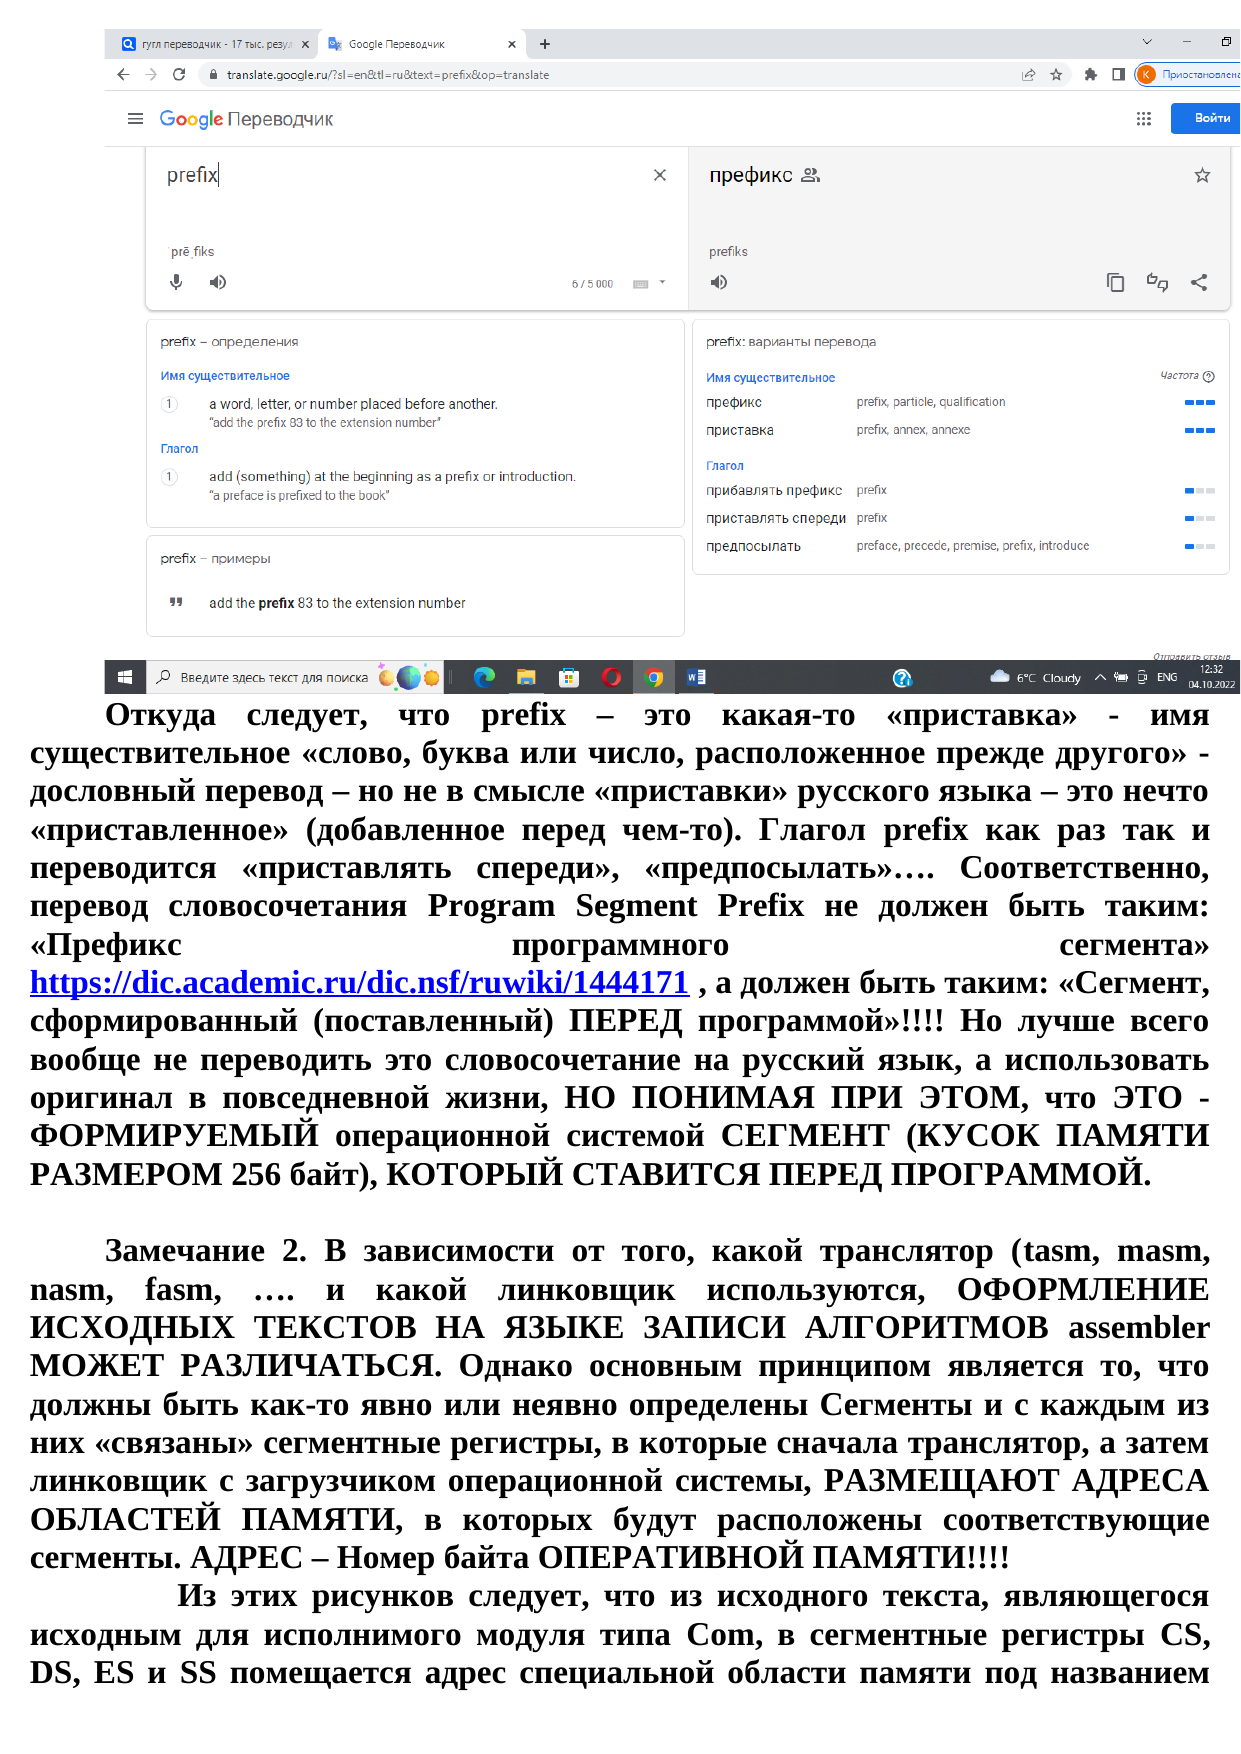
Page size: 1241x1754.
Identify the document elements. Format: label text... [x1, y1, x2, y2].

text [29, 1575, 1211, 1690]
picture [104, 29, 1241, 694]
text Замечание 2. В зависимости от того, какой транслятор (tasm, masm, nasm, fasm, …. и какой линковщик используются, ОФОРМЛЕНИЕ ИСХОДНЫХ ТЕКСТОВ НА ЯЗЫКЕ ЗАПИСИ АЛГОРИТМОВ assembler МОЖЕТ РАЗЛИЧАТЬСЯ. Однако основным принципом является то, что должны быть как-то явно или неявно определены Сегменты и с каждым из них «связаны» сегментные регистры, в которые сначала транслятор, а затем линковщик с загрузчиком операционной системы, РАЗМЕЩАЮТ АДРЕСА ОБЛАСТЕЙ ПАМЯТИ, в которых будут расположены соответствующие сегменты. АДРЕС – Номер байта ОПЕРАТИВНОЙ ПАМЯТИ!!!! [29, 1230, 1211, 1575]
text Откуда следует, что prefix – это какая-то «приставка» - имя существительное «слово, буква или число, расположенное прежде другого» - дословный перевод – но не в смысле «приставки» русского языка – это нечто «приставленное» (добавленное перед чем-то). Глагол prefix как раз так и переводится «приставлять спереди», «предпосылать»…. Соответственно, перевод словосочетания Program Segment Prefix не должен быть таким: «Префикс программного сегмента» https://dic.academic.ru/dic.nsf/ruwiki/1444171 , а должен быть таким: «Сегмент, сформированный (поставленный) ПЕРЕД программой»!!!! Но лучше всего вообще не переводить это словосочетание на русский язык, а использовать оригинал в повседневной жизни, НО ПОНИМАЯ ПРИ ЭТОМ, что ЭТО - ФОРМИРУЕМЫЙ операционной системой СЕГМЕНТ (КУСОК ПАМЯТИ РАЗМЕРОМ 256 байт), КОТОРЫЙ СТАВИТСЯ ПЕРЕД ПРОГРАММОЙ. [29, 694, 1211, 1192]
